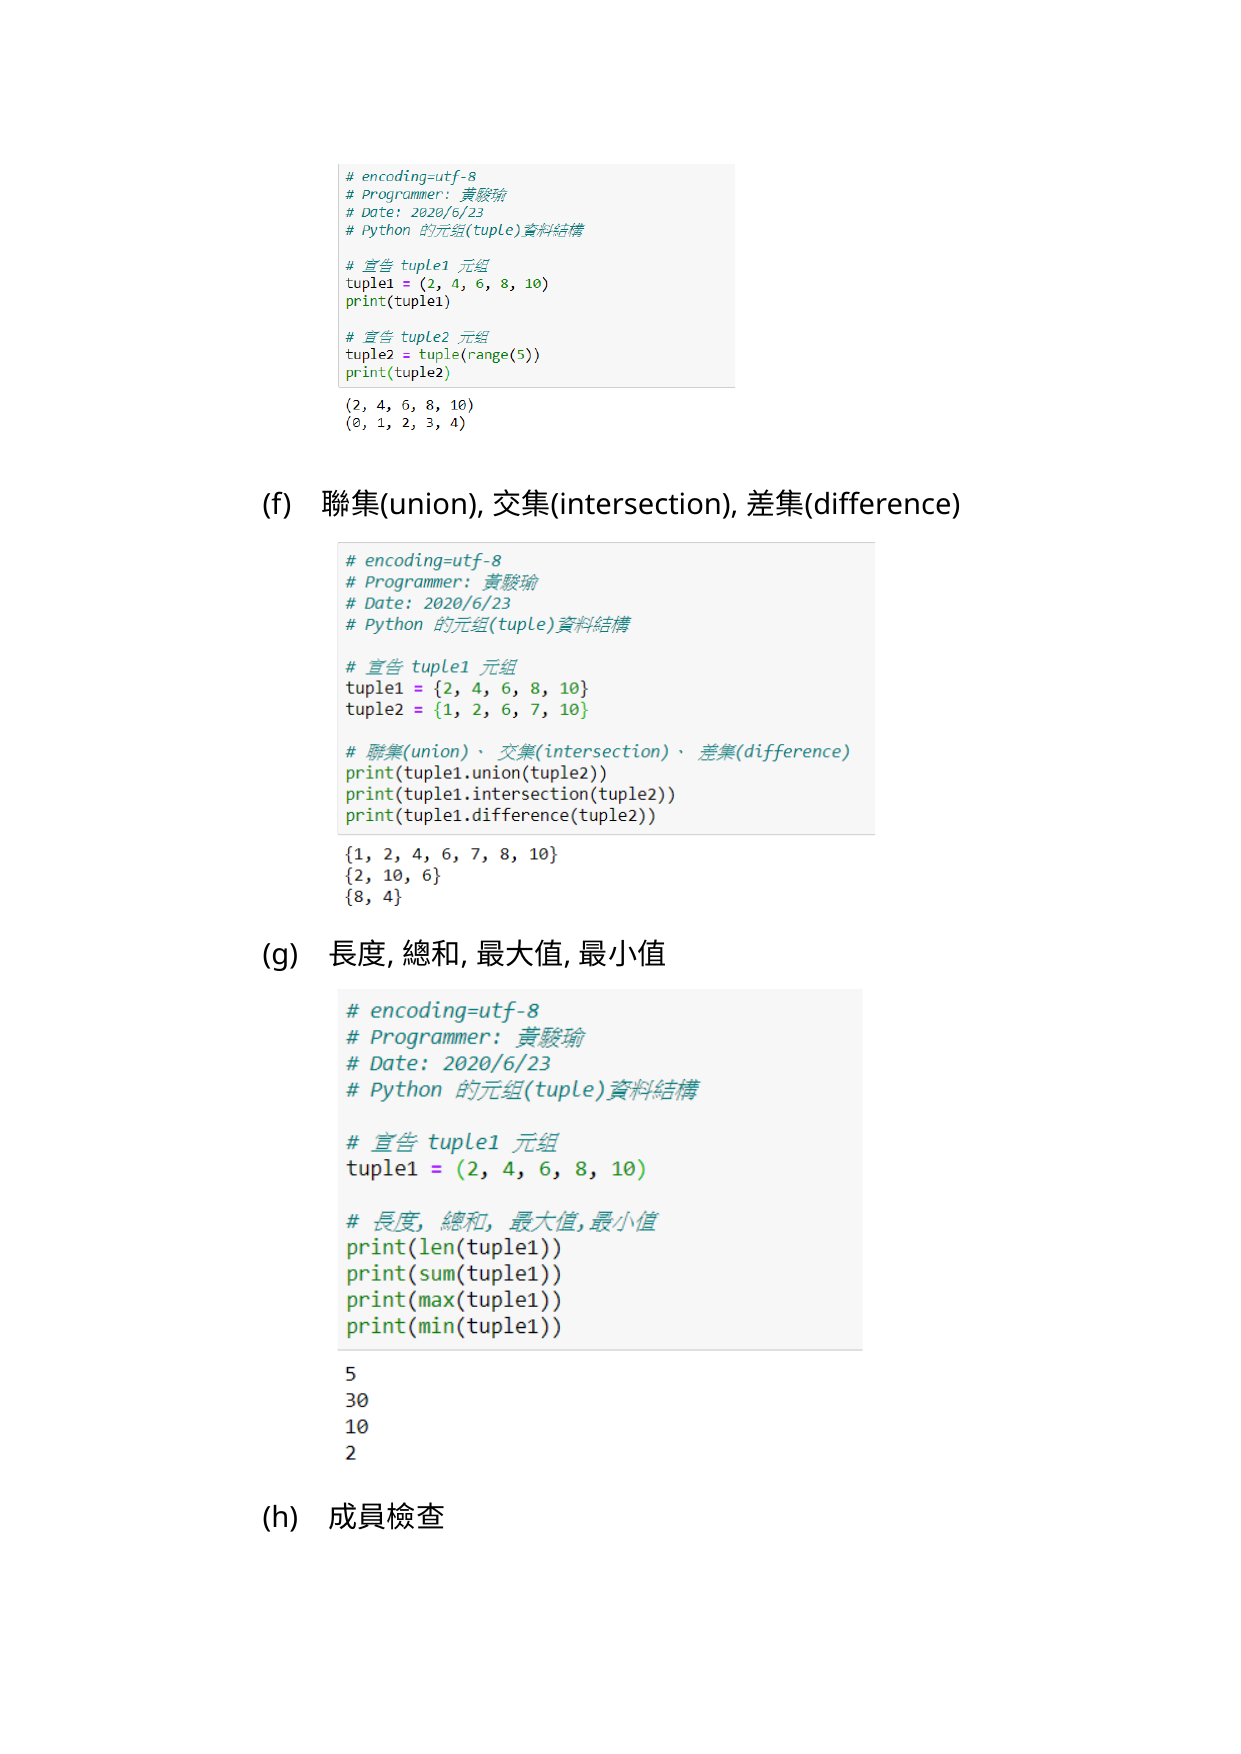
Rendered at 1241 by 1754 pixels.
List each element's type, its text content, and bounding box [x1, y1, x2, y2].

list (f) 聯集(union), 交集(intersection), 差集(difference) [262, 464, 1053, 539]
list (g) 長度, 總和, 最大值, 最小值 [262, 914, 1053, 989]
picture [337, 989, 863, 1476]
list (h) 成員檢查 [262, 1477, 1053, 1552]
picture [337, 164, 736, 437]
picture [337, 539, 876, 912]
